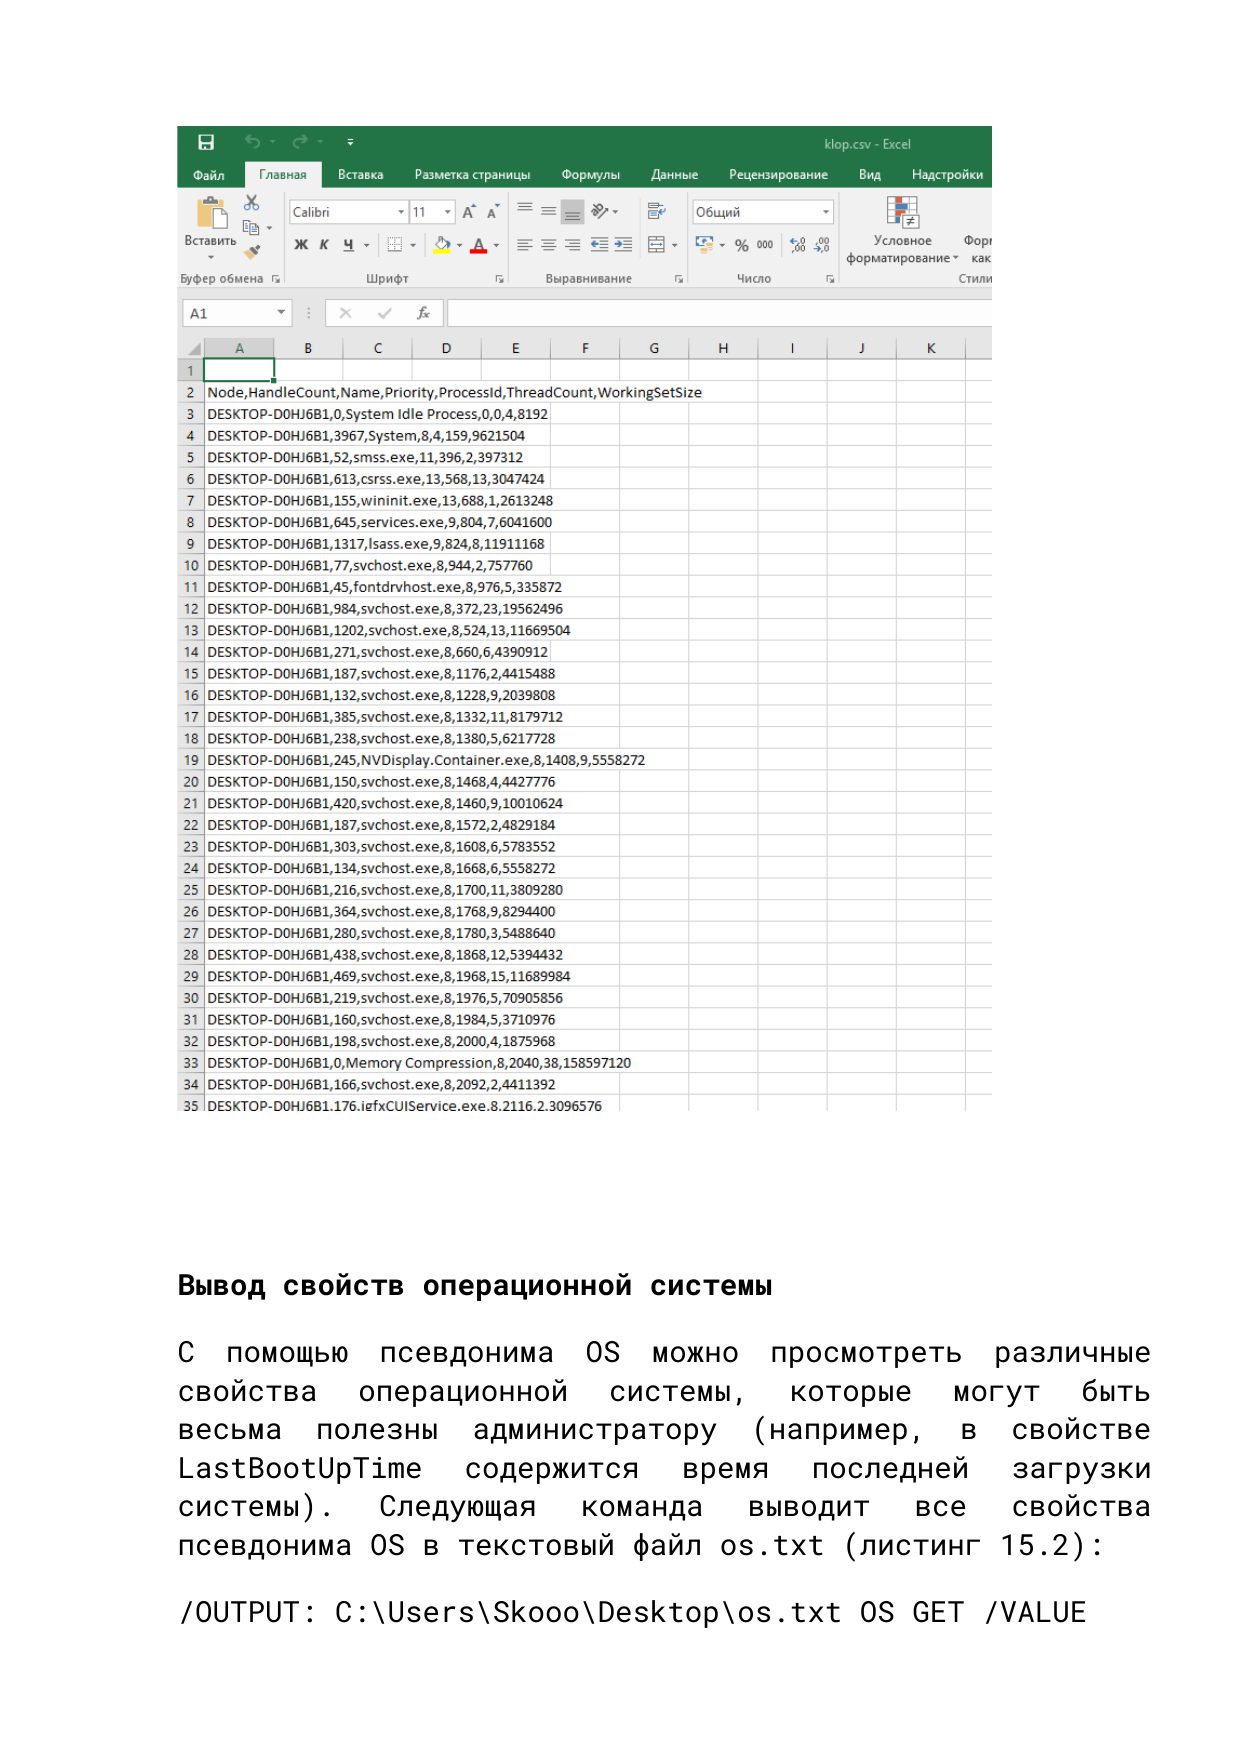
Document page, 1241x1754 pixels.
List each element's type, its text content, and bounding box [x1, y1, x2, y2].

text С помощью псевдонима OS можно просмотреть различные свойства операционной системы, которые могут быть весьма полезны администратору (например, в свойстве LastBootUpTime содержится время последней загрузки системы). Следующая команда выводит все свойства псевдонима OS в текстовый файл os.txt (листинг 15.2): [177, 1332, 1152, 1563]
text Вывод свойств операционной системы [177, 1265, 1152, 1303]
text /OUTPUT: C:\Users\Skooo\Desktop\os.txt OS GET /VALUE [177, 1592, 1152, 1631]
picture [177, 126, 992, 1111]
